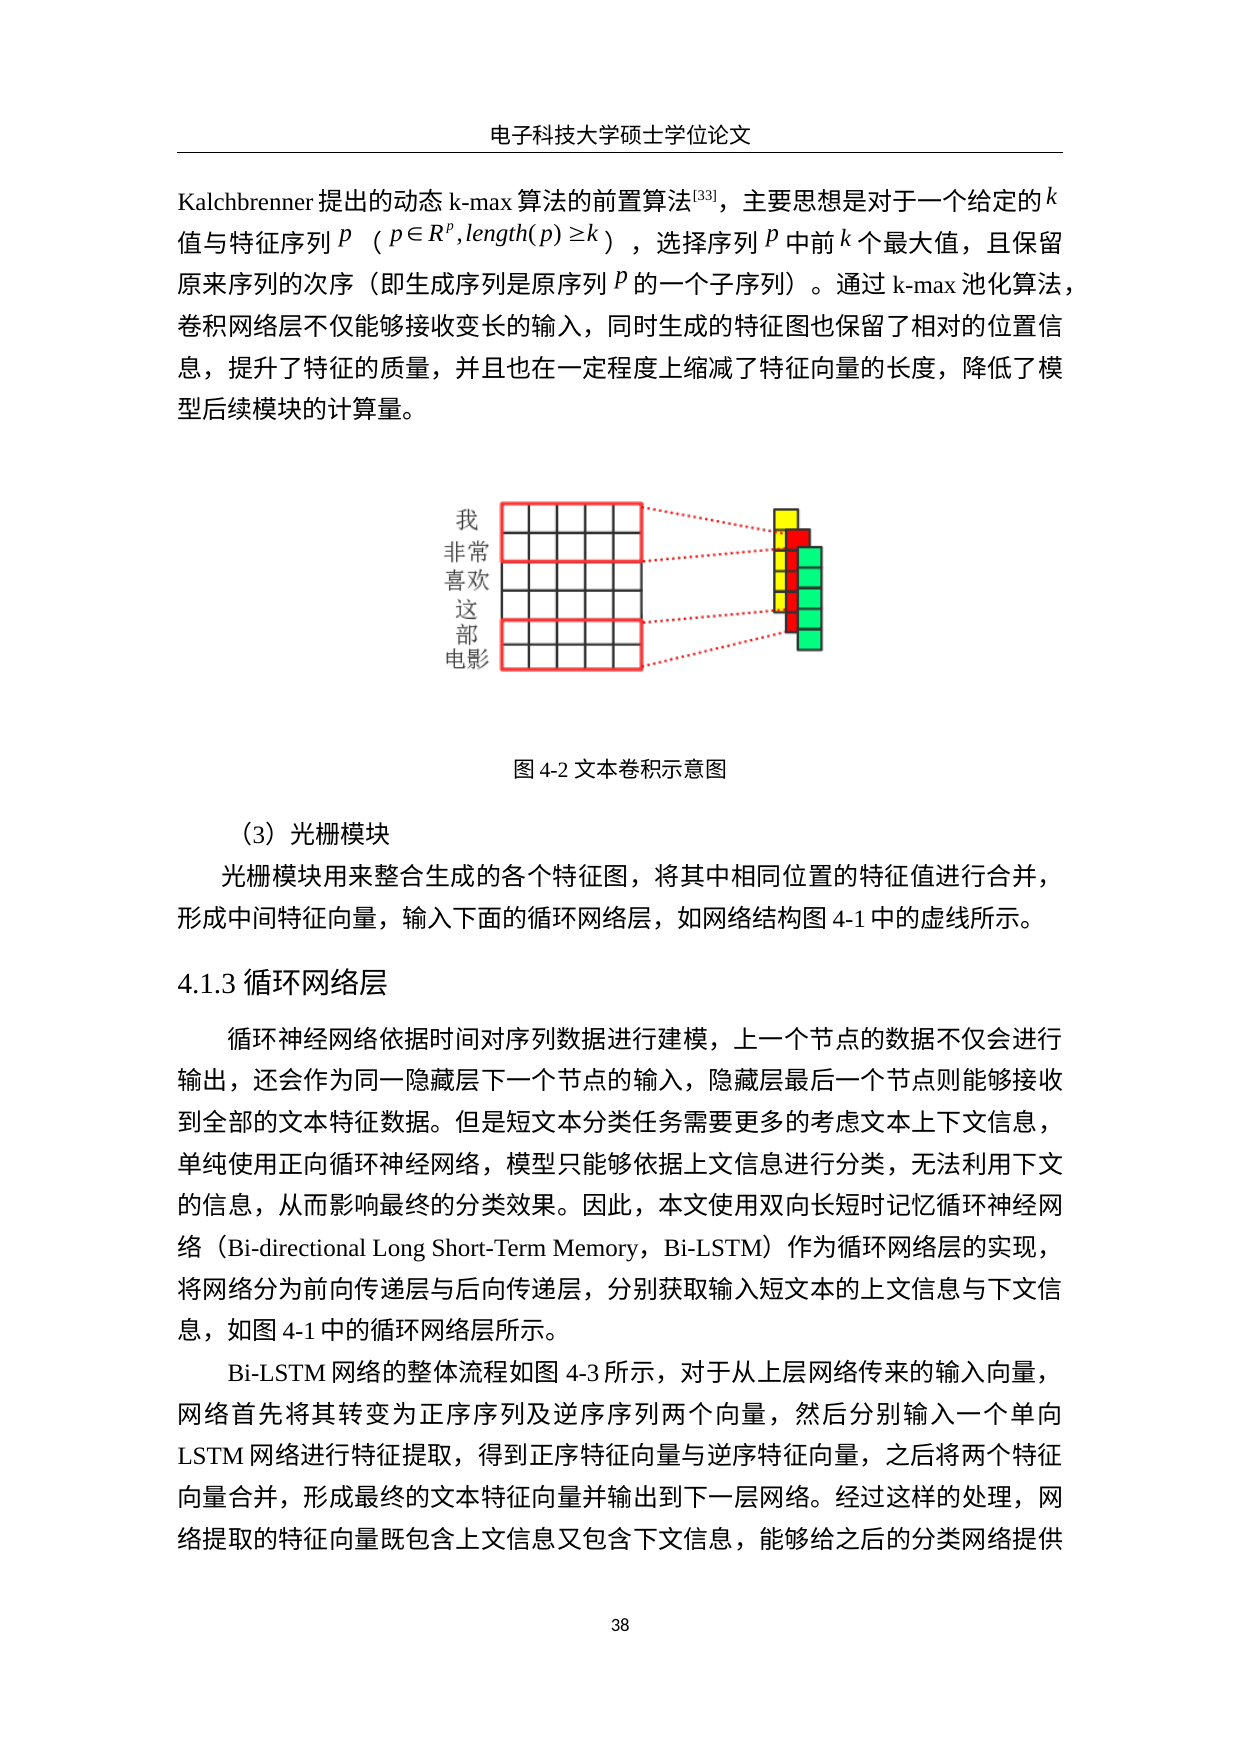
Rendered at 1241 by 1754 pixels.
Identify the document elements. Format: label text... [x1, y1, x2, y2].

text 循环神经网络依据时间对序列数据进行建模，上一个节点的数据不仅会进行输出，还会作为同一隐藏层下一个节点的输入，隐藏层最后一个节点则能够接收到全部的文本特征数据。但是短文本分类任务需要更多的考虑文本上下文信息，单纯使用正向循环神经网络，模型只能够依据上文信息进行分类，无法利用下文的信息，从而影响最终的分类效果。因此，本文使用双向长短时记忆循环神经网络（Bi-directional Long Short-Term Memory，Bi-LSTM）作为循环网络层的实现，将网络分为前向传递层与后向传递层，分别获取输入短文本的上文信息与下文信息，如图4-1中的循环网络层所示。 [177, 1015, 1063, 1348]
text 光栅模块用来整合生成的各个特征图，将其中相同位置的特征值进行合并，形成中间特征向量，输入下面的循环网络层，如网络结构图4-1中的虚线所示。 [177, 852, 1063, 936]
text 4.1.3 循环网络层 [177, 961, 1063, 1002]
text 图4-2 文本卷积示意图 [177, 744, 1063, 786]
picture [381, 439, 859, 719]
text （3）光栅模块 [177, 811, 1063, 852]
